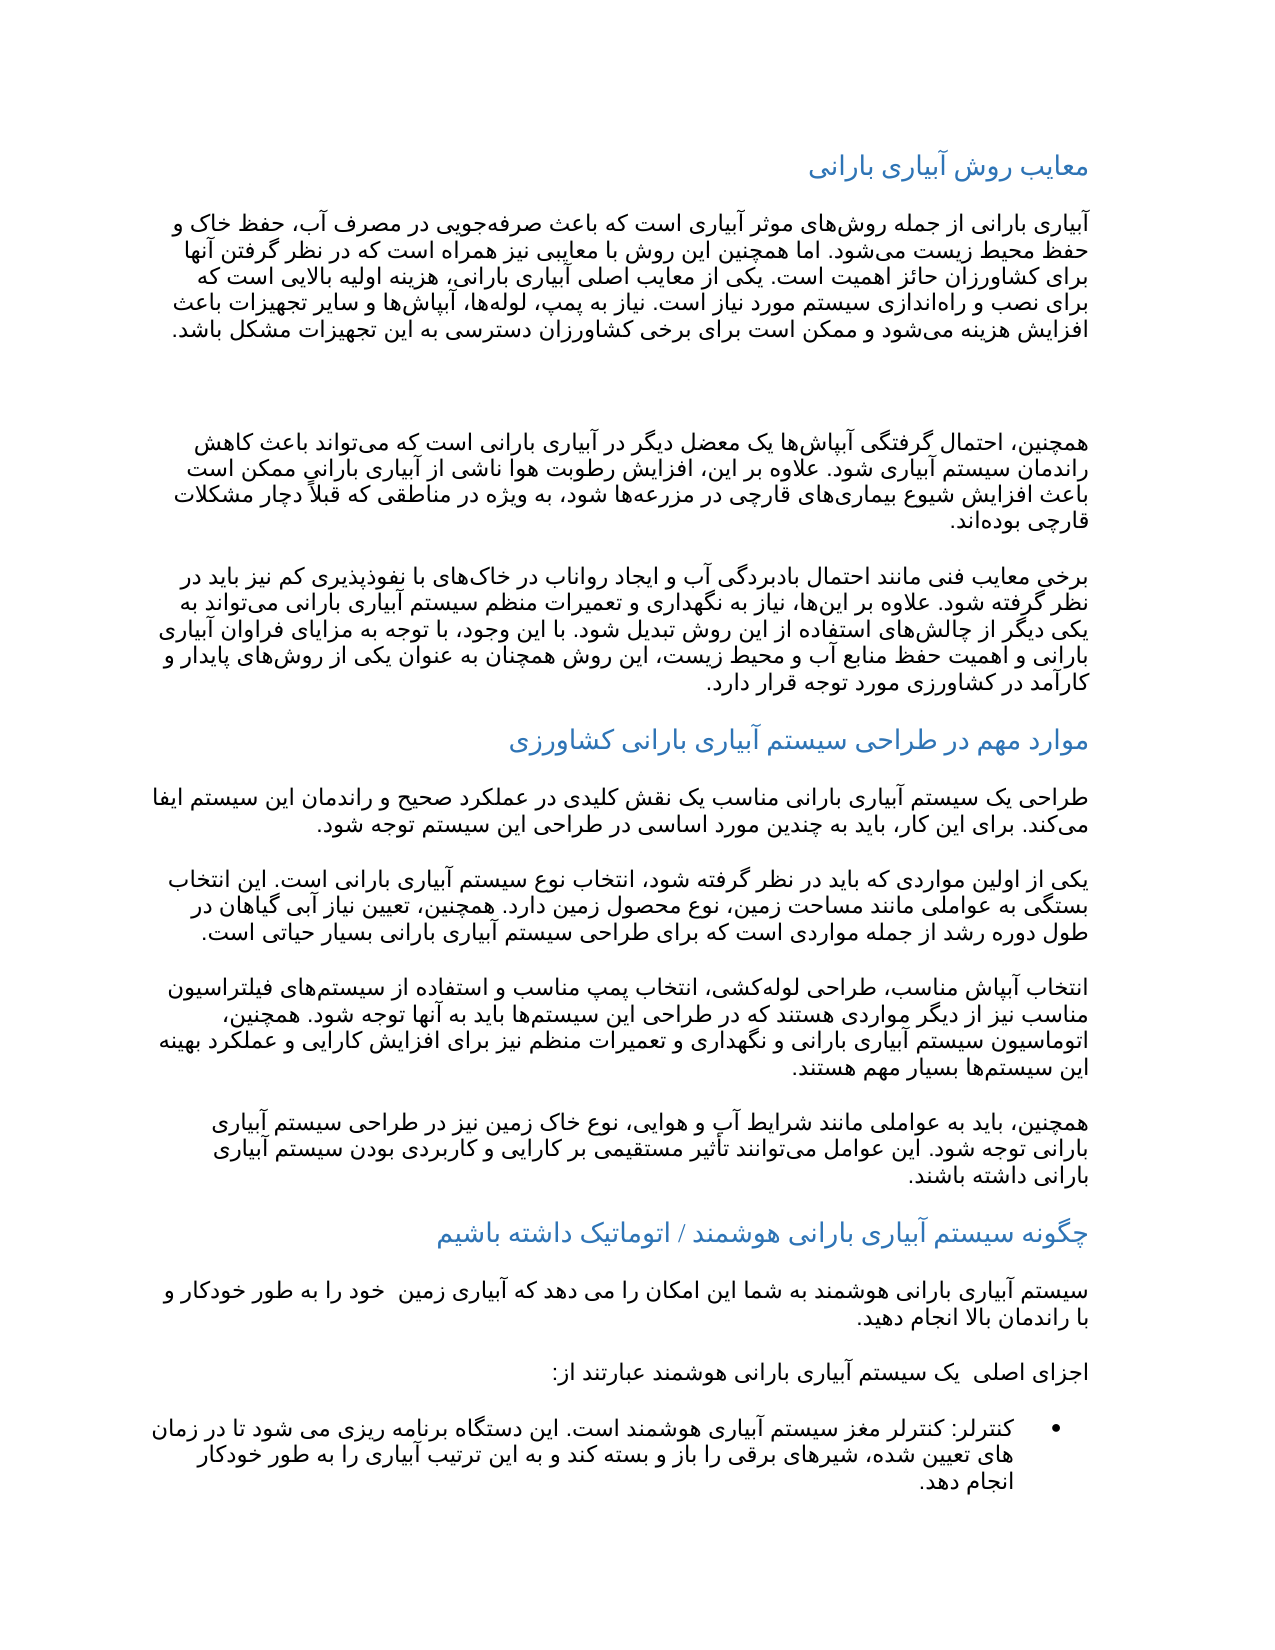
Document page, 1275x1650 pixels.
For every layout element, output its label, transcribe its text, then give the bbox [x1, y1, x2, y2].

text انتخاب آبپاش مناسب، طراحی لوله‌کشی، انتخاب پمپ مناسب و استفاده از سیستم‌های فیلتراسیون مناسب نیز از دیگر مواردی هستند که در طراحی این سیستم‌ها باید به آنها توجه شود. همچنین، اتوماسیون سیستم آبیاری بارانی و نگهداری و تعمیرات منظم نیز برای افزایش کارایی و عملکرد بهینه این سیستم‌ها بسیار مهم هستند. [150, 974, 1089, 1080]
text طراحی یک سیستم آبیاری بارانی مناسب یک نقش کلیدی در عملکرد صحیح و راندمان این سیستم ایفا می‌کند. برای این کار، باید به چندین مورد اساسی در طراحی این سیستم توجه شود. [150, 784, 1089, 837]
text یکی از اولین مواردی که باید در نظر گرفته شود، انتخاب نوع سیستم آبیاری بارانی است. این انتخاب بستگی به عواملی مانند مساحت زمین، نوع محصول زمین دارد. همچنین، تعیین نیاز آبی گیاهان در طول دوره رشد از جمله مواردی است که برای طراحی سیستم آبیاری بارانی بسیار حیاتی است. [150, 866, 1089, 945]
list کنترلر: کنترلر مغز سیستم آبیاری هوشمند است. این دستگاه برنامه ریزی می شود تا در زمان های تعیین شده، شیرهای برقی را باز و بسته کند و به این ترتیب آبیاری را به طور خودکار انجام دهد. [150, 1415, 1052, 1494]
text سیستم آبیاری بارانی هوشمند به شما این امکان را می دهد که آبیاری زمین خود را به طور خودکار و با راندمان بالا انجام دهید. [150, 1277, 1089, 1330]
subtitle چگونه سیستم آبیاری بارانی هوشمند / اتوماتیک داشته باشیم [150, 1217, 1089, 1248]
text آبیاری بارانی از جمله روش‌های موثر آبیاری است که باعث صرفه‌جویی در مصرف آب، حفظ خاک و حفظ محیط زیست می‌شود. اما همچنین این روش با معایبی نیز همراه است که در نظر گرفتن آنها برای کشاورزان حائز اهمیت است. یکی از معایب اصلی آبیاری بارانی، هزینه اولیه بالایی است که برای نصب و راه‌اندازی سیستم مورد نیاز است. نیاز به پمپ، لوله‌ها، آبپاش‌ها و سایر تجهیزات باعث افزایش هزینه می‌شود و ممکن است برای برخی کشاورزان دسترسی به این تجهیزات مشکل باشد. [150, 210, 1089, 342]
text اجزای اصلی یک سیستم آبیاری بارانی هوشمند عبارتند از: [150, 1359, 1089, 1386]
subtitle معایب روش آبیاری بارانی [150, 150, 1089, 181]
subtitle موارد مهم در طراحی سیستم آبیاری بارانی کشاورزی [150, 724, 1089, 755]
text همچنین، احتمال گرفتگی آبپاش‌ها یک معضل دیگر در آبیاری بارانی است که می‌تواند باعث کاهش راندمان سیستم آبیاری شود. علاوه بر این، افزایش رطوبت هوا ناشی از آبیاری بارانی ممکن است باعث افزایش شیوع بیماری‌های قارچی در مزرعه‌ها شود، به ویژه در مناطقی که قبلاً دچار مشکلات قارچی بوده‌اند. [150, 428, 1089, 534]
text همچنین، باید به عواملی مانند شرایط آب و هوایی، نوع خاک زمین نیز در طراحی سیستم آبیاری بارانی توجه شود. این عوامل می‌توانند تأثیر مستقیمی بر کارایی و کاربردی بودن سیستم آبیاری بارانی داشته باشند. [150, 1109, 1089, 1188]
text برخی معایب فنی مانند احتمال بادبردگی آب و ایجاد رواناب در خاک‌های با نفوذپذیری کم نیز باید در نظر گرفته شود. علاوه بر این‌ها، نیاز به نگهداری و تعمیرات منظم سیستم آبیاری بارانی می‌تواند به یکی دیگر از چالش‌های استفاده از این روش تبدیل شود. با این وجود، با توجه به مزایای فراوان آبیاری بارانی و اهمیت حفظ منابع آب و محیط زیست، این روش همچنان به عنوان یکی از روش‌های پایدار و کارآمد در کشاورزی مورد توجه قرار دارد. [150, 563, 1089, 695]
